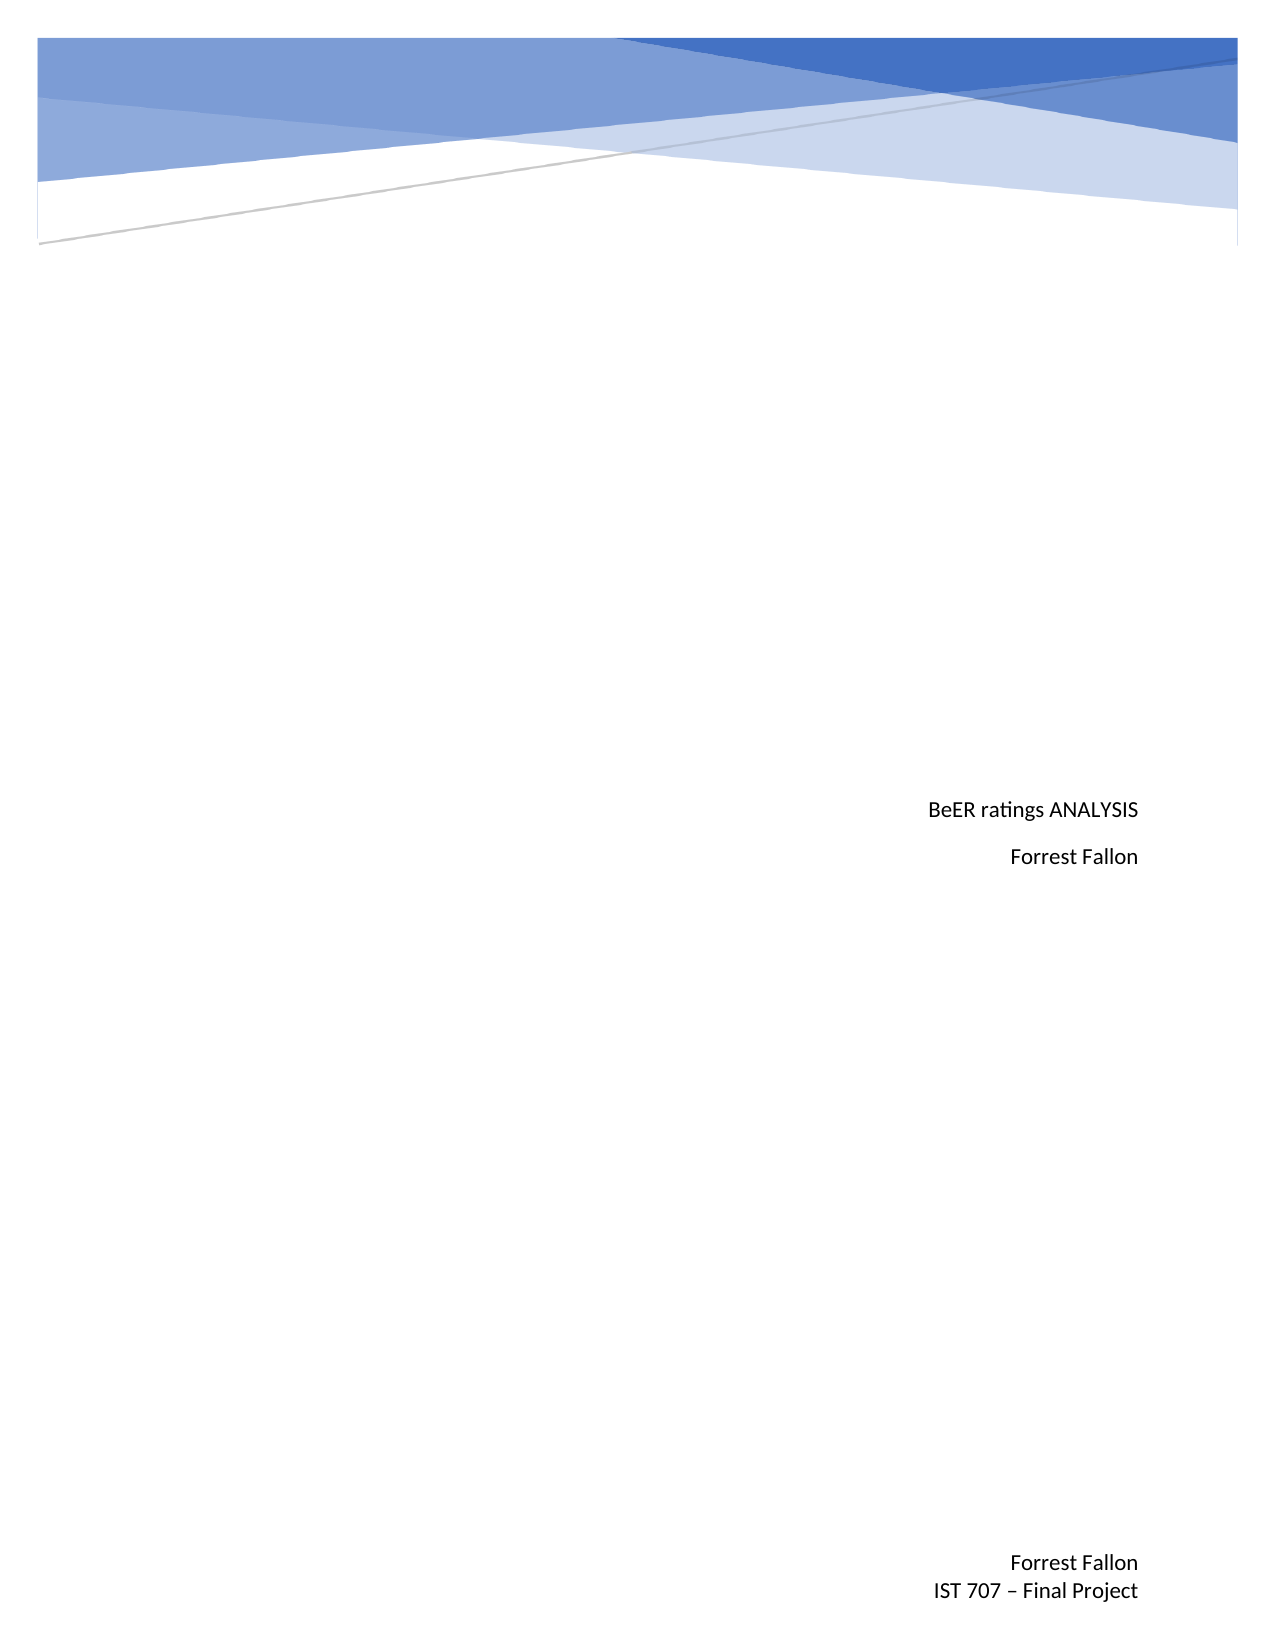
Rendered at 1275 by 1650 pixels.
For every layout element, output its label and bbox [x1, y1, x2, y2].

picture [37, 37, 1238, 262]
